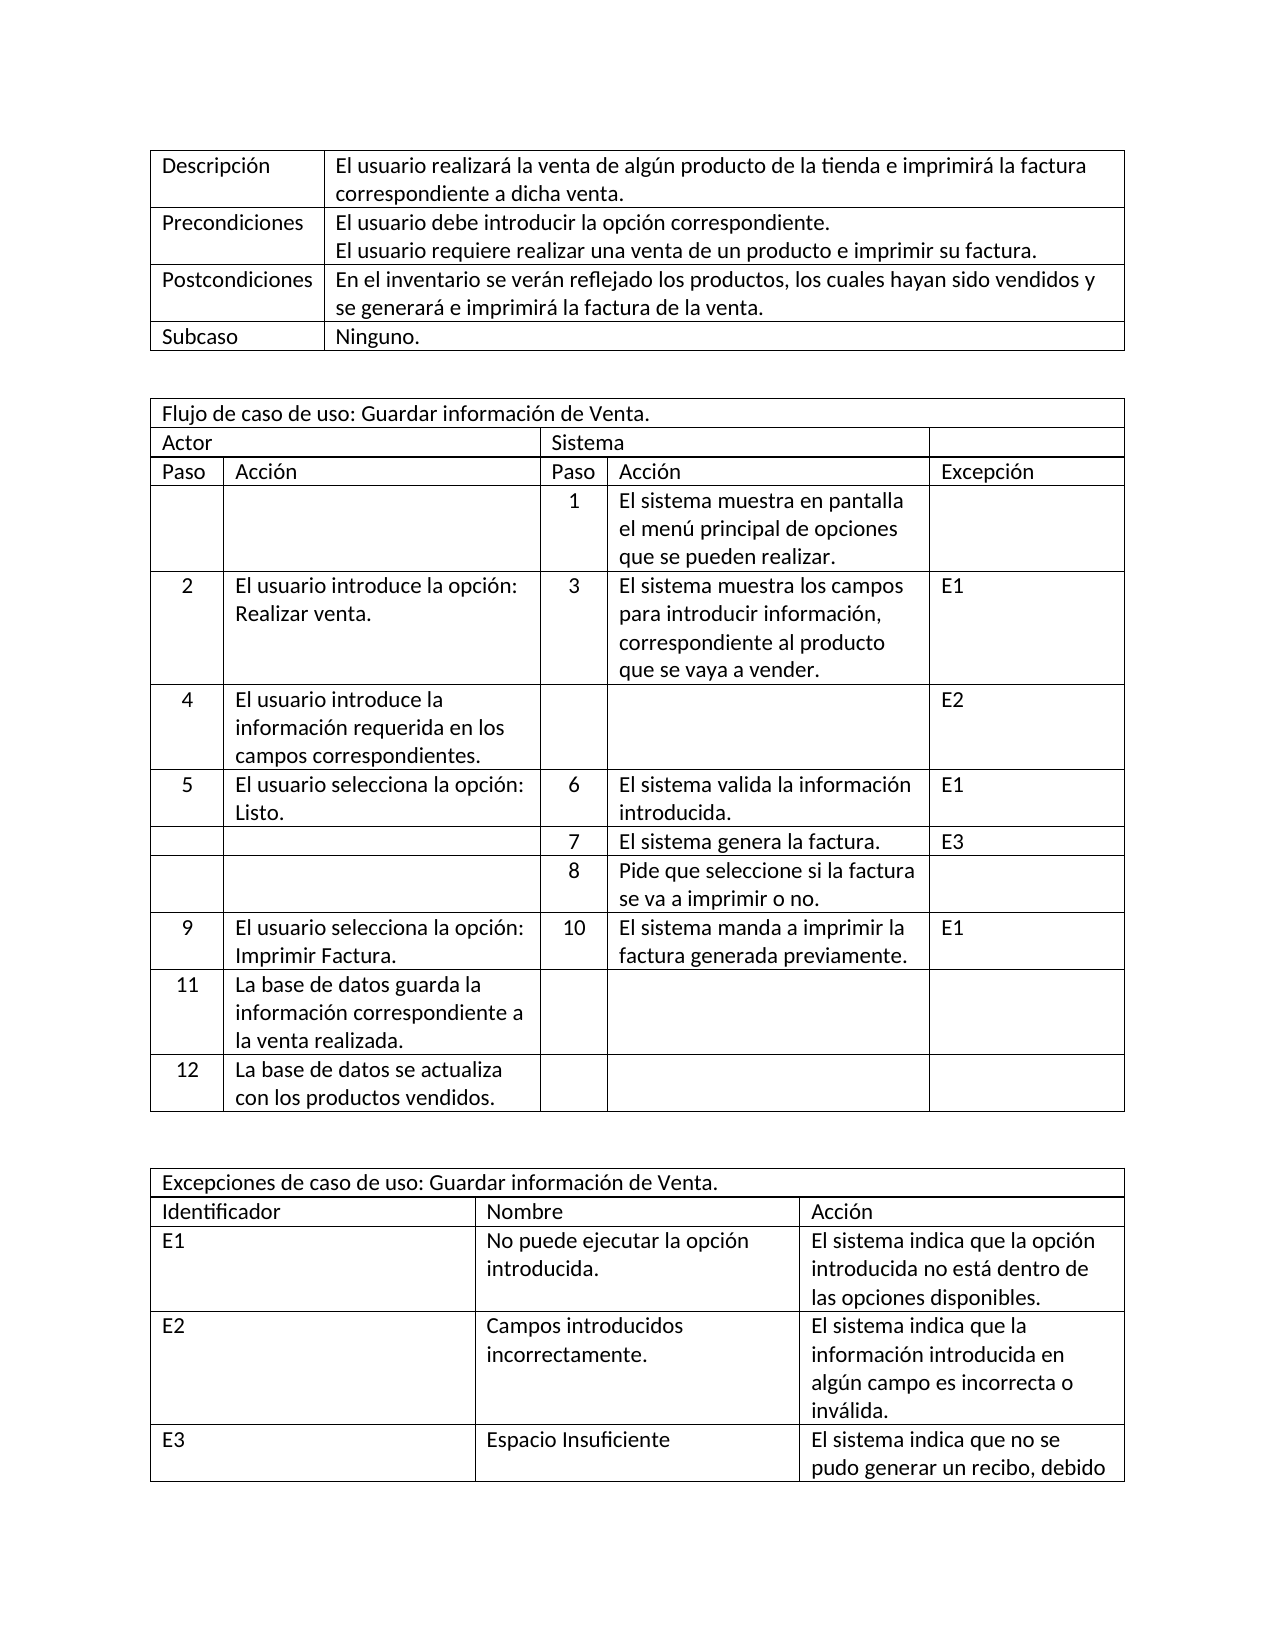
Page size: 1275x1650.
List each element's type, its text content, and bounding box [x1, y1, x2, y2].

table_cell Acción [224, 458, 540, 485]
table_cell 9 [151, 913, 223, 969]
table_cell E2 [930, 685, 1124, 769]
table_cell 11 [151, 970, 223, 1054]
table_cell E1 [930, 770, 1124, 826]
table_cell [930, 428, 1124, 456]
table_cell Paso [541, 458, 607, 485]
table_cell El sistema genera la factura. [608, 827, 929, 855]
table_cell 8 [541, 856, 607, 912]
table_cell [224, 856, 540, 912]
table_cell El sistema valida la información introducida. [608, 770, 929, 826]
table_cell El usuario realizará la venta de algún producto de la tienda e imprimirá la factura correspondiente a dicha venta. [325, 151, 1124, 207]
table_cell El sistema indica que la opción introducida no está dentro de las opciones disponibles. [800, 1227, 1124, 1311]
table_cell 12 [151, 1055, 223, 1111]
table_cell [930, 970, 1124, 1054]
table_cell No puede ejecutar la opción introducida. [476, 1227, 799, 1311]
table_cell 1 [541, 486, 607, 571]
table_cell [541, 970, 607, 1054]
table_cell [930, 856, 1124, 912]
table_cell Excepción [930, 458, 1124, 485]
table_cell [476, 1425, 799, 1481]
table_cell El usuario selecciona la opción: Listo. [224, 770, 540, 826]
table_cell Acción [608, 458, 929, 485]
table_cell 10 [541, 913, 607, 969]
table_cell Ninguno. [325, 322, 1124, 350]
table_cell [930, 1055, 1124, 1111]
table_cell Pide que seleccione si la factura se va a imprimir o no. [608, 856, 929, 912]
table_cell [151, 856, 223, 912]
table_cell Actor [151, 428, 540, 456]
table_cell Identificador [151, 1198, 475, 1226]
table_cell [930, 486, 1124, 571]
table_cell El usuario introduce la información requerida en los campos correspondientes. [224, 685, 540, 769]
table_cell [224, 827, 540, 855]
table_cell En el inventario se verán reflejado los productos, los cuales hayan sido vendidos y se generará e imprimirá la factura de la venta. [325, 265, 1124, 321]
table_cell El usuario introduce la opción: Realizar venta. [224, 572, 540, 684]
table_cell Acción [800, 1198, 1124, 1226]
table_cell E3 [151, 1425, 475, 1481]
table_cell Nombre [476, 1198, 799, 1226]
table_cell E1 [930, 572, 1124, 684]
table_header Excepciones de caso de uso: Guardar información de Venta. [151, 1169, 1124, 1196]
table_cell El sistema manda a imprimir la factura generada previamente. [608, 913, 929, 969]
table_cell Precondiciones [151, 208, 324, 264]
table_cell Campos introducidos incorrectamente. [476, 1312, 799, 1424]
table_cell 7 [541, 827, 607, 855]
table_cell El usuario selecciona la opción: Imprimir Factura. [224, 913, 540, 969]
table_cell E3 [930, 827, 1124, 855]
table_header Flujo de caso de uso: Guardar información de Venta. [151, 399, 1124, 427]
table_cell Sistema [541, 428, 929, 456]
table_cell Paso [151, 458, 223, 485]
table_cell Subcaso [151, 322, 324, 350]
table_cell E1 [151, 1227, 475, 1311]
table_cell 3 [541, 572, 607, 684]
table_cell [151, 486, 223, 571]
table_cell [608, 685, 929, 769]
table_cell [608, 970, 929, 1054]
table_cell [151, 827, 223, 855]
table_cell [541, 1055, 607, 1111]
table_cell 6 [541, 770, 607, 826]
table_cell 4 [151, 685, 223, 769]
table_cell La base de datos guarda la información correspondiente a la venta realizada. [224, 970, 540, 1054]
table_cell [608, 1055, 929, 1111]
table_cell El sistema muestra en pantalla el menú principal de opciones que se pueden realizar. [608, 486, 929, 571]
table_cell El sistema muestra los campos para introducir información, correspondiente al producto que se vaya a vender. [608, 572, 929, 684]
table_cell Postcondiciones [151, 265, 324, 321]
table_cell [541, 685, 607, 769]
table_cell E2 [151, 1312, 475, 1424]
table_cell El sistema indica que la información introducida en algún campo es incorrecta o inválida. [800, 1312, 1124, 1424]
table_cell La base de datos se actualiza con los productos vendidos. [224, 1055, 540, 1111]
table_cell [224, 486, 540, 571]
table_cell Descripción [151, 151, 324, 207]
table_cell E1 [930, 913, 1124, 969]
table_cell El usuario debe introducir la opción correspondiente. El usuario requiere realizar una venta de un producto e imprimir su factura. [325, 208, 1124, 264]
table_cell 2 [151, 572, 223, 684]
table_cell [800, 1425, 1124, 1481]
table_cell 5 [151, 770, 223, 826]
